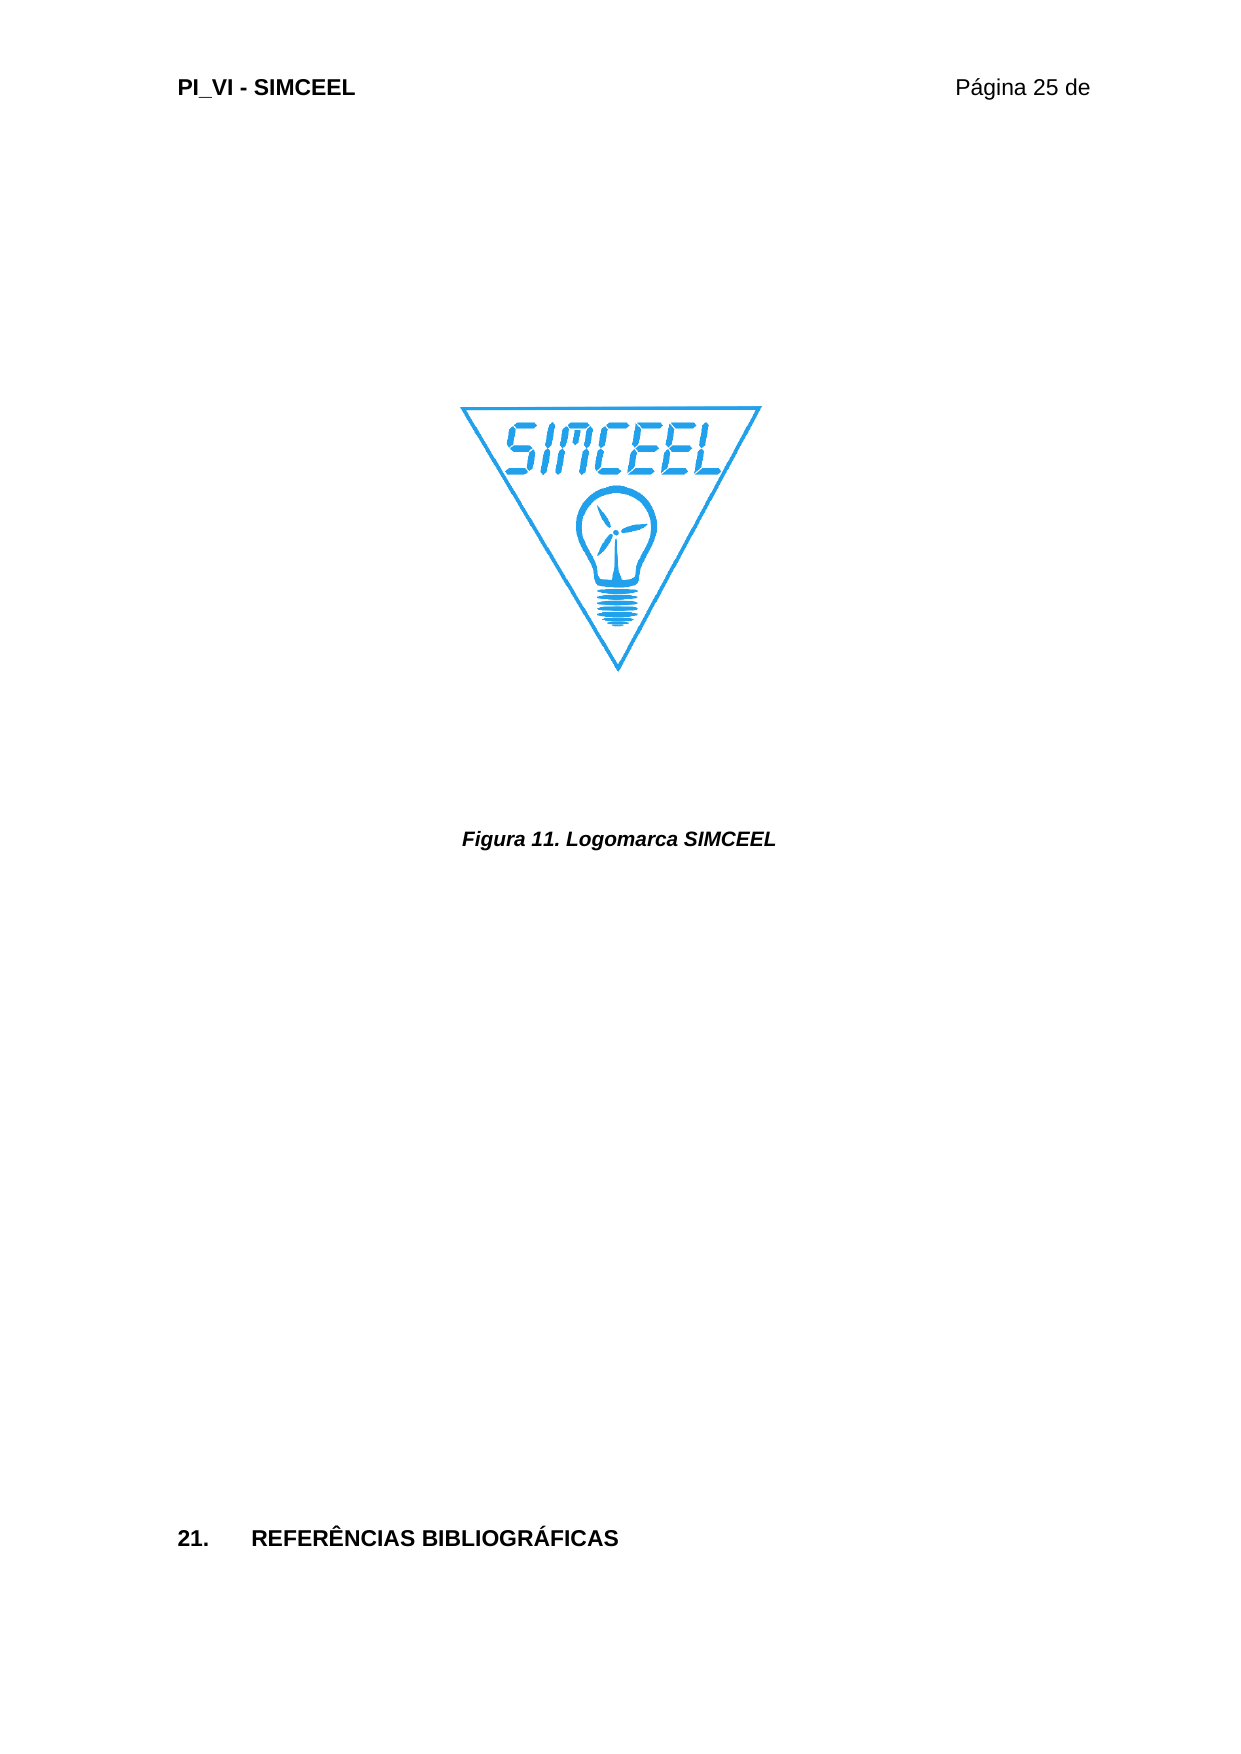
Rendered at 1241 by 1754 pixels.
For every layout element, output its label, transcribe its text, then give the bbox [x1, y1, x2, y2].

picture [386, 147, 854, 808]
text Figura 11. Logomarca SIMCEEL [177, 827, 1063, 851]
subtitle REFERÊNCIAS BIBLIOGRÁFICAS [177, 1525, 1063, 1552]
